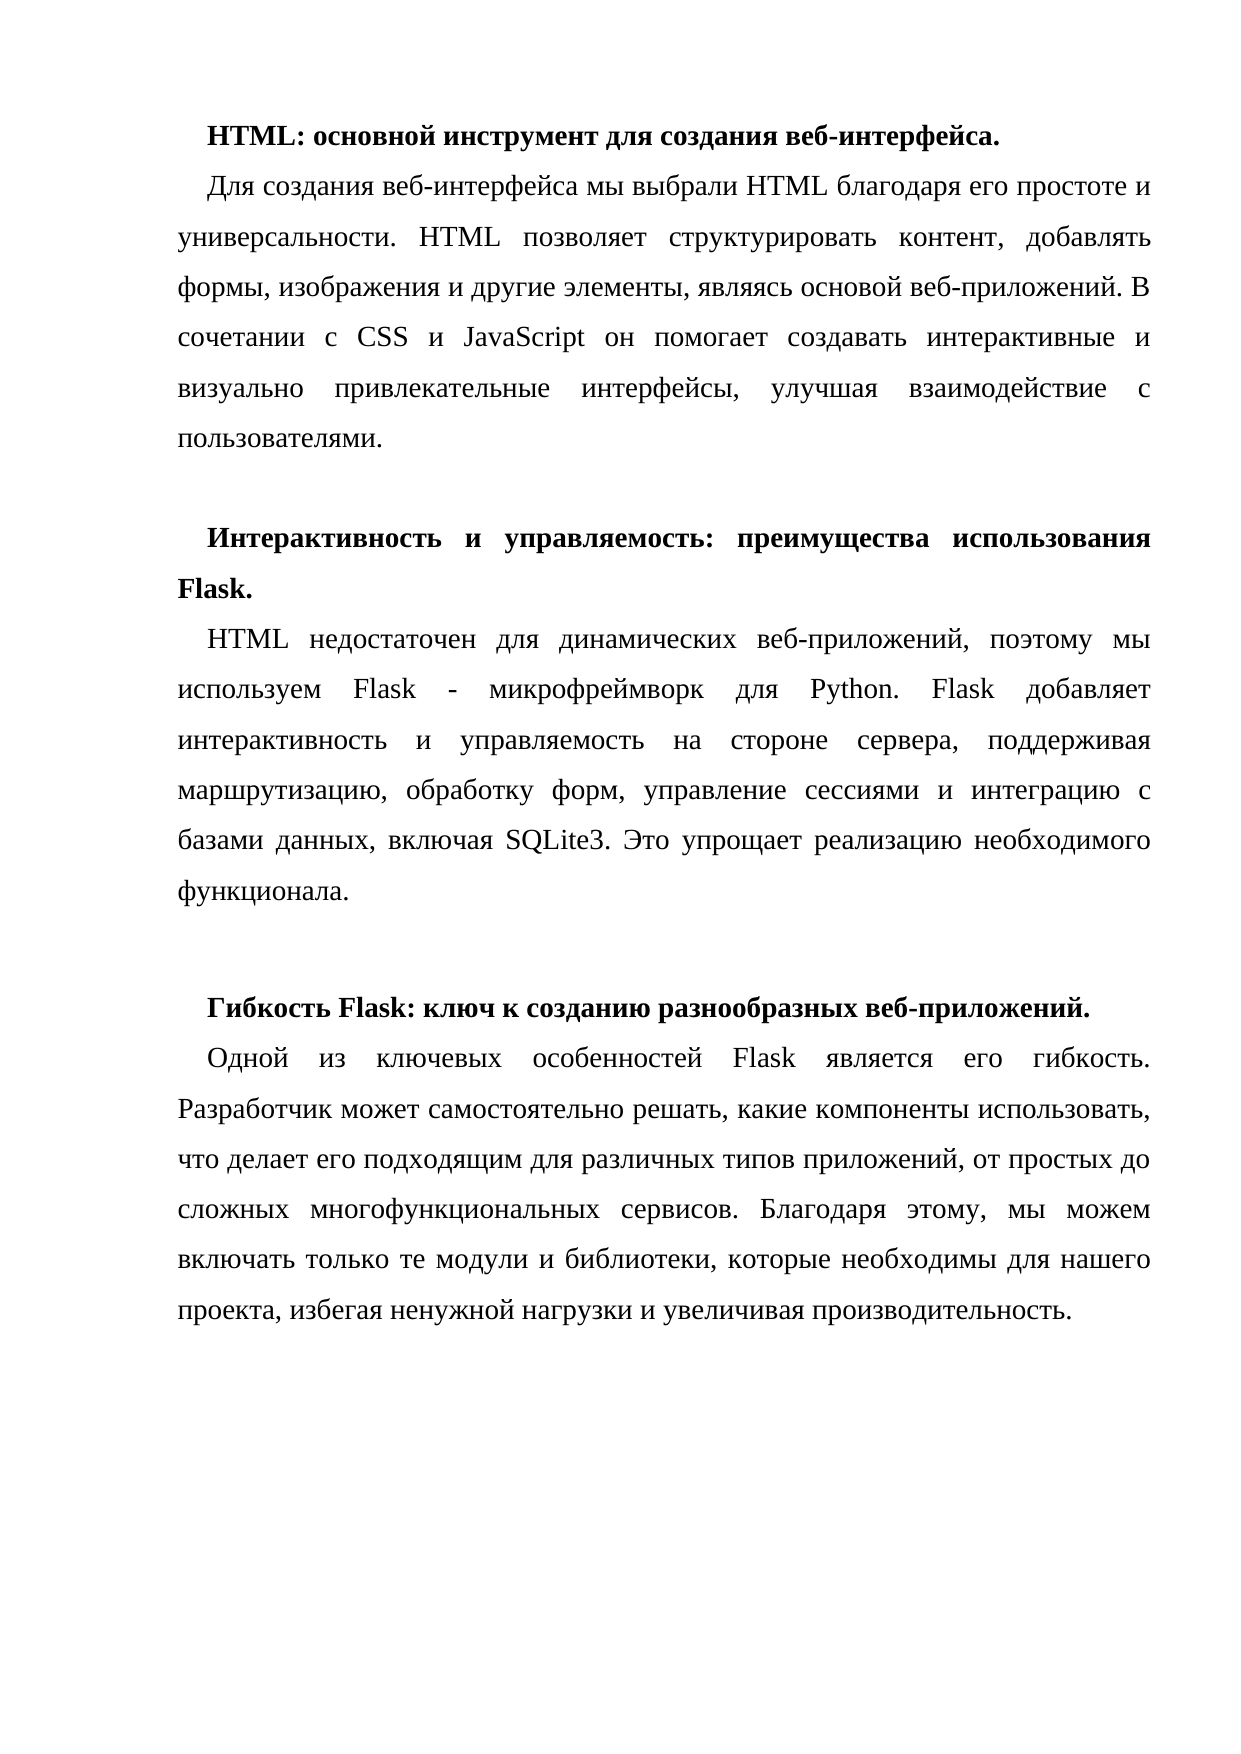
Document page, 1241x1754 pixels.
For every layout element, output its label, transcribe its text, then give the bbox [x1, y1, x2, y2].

text Интерактивность и управляемость: преимущества использования Flask. [177, 521, 1152, 604]
text HTML: основной инструмент для создания веб-интерфейса. [177, 118, 1152, 152]
text Для создания веб-интерфейса мы выбрали HTML благодаря его простоте и универсальности. HTML позволяет структурировать контент, добавлять формы, изображения и другие элементы, являясь основой веб-приложений. В сочетании с CSS и JavaScript он помогает создавать интерактивные и визуально привлекательные интерфейсы, улучшая взаимодействие с пользователями. [177, 168, 1152, 453]
text Гибкость Flask: ключ к созданию разнообразных веб-приложений. [177, 990, 1152, 1024]
text Одной из ключевых особенностей Flask является его гибкость. Разработчик может самостоятельно решать, какие компоненты использовать, что делает его подходящим для различных типов приложений, от простых до сложных многофункциональных сервисов. Благодаря этому, мы можем включать только те модули и библиотеки, которые необходимы для нашего проекта, избегая ненужной нагрузки и увеличивая производительность. [177, 1040, 1152, 1326]
text HTML недостаточен для динамических веб-приложений, поэтому мы используем Flask - микрофреймворк для Python. Flask добавляет интерактивность и управляемость на стороне сервера, поддерживая маршрутизацию, обработку форм, управление сессиями и интеграцию с базами данных, включая SQLite3. Это упрощает реализацию необходимого функционала. [177, 621, 1152, 906]
